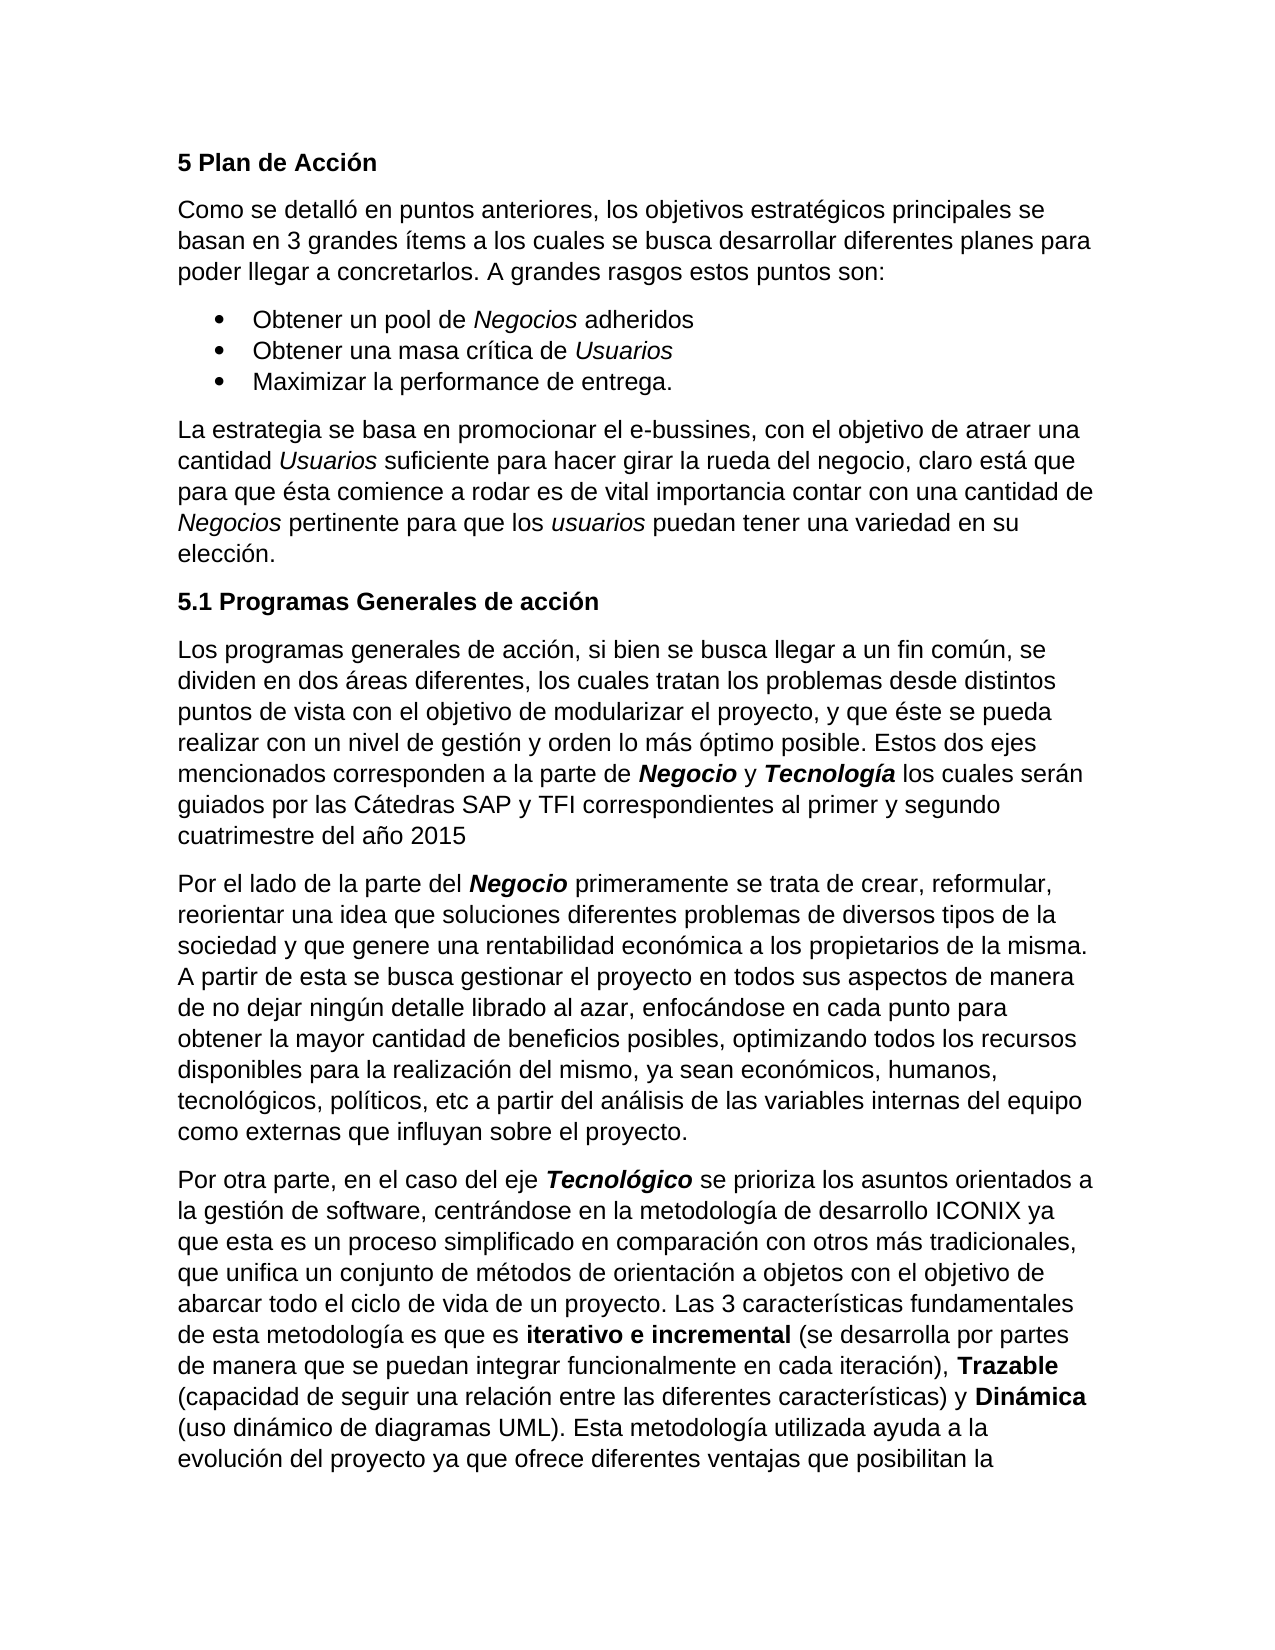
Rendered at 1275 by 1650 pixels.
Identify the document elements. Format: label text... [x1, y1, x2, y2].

list Obtener un pool de Negocios adheridos [215, 305, 1098, 334]
list Obtener una masa crítica de Usuarios [215, 336, 1098, 365]
text La estrategia se basa en promocionar el e-bussines, con el objetivo de atraer una cantidad Usuarios suficiente para hacer girar la rueda del negocio, claro está que para que ésta comience a rodar es de vital importancia contar con una cantidad de Negocios pertinente para que los usuarios puedan tener una variedad en su elección. [177, 415, 1098, 568]
text 5 Plan de Acción [177, 148, 1098, 176]
text Como se detalló en puntos anteriores, los objetivos estratégicos principales se basan en 3 grandes ítems a los cuales se busca desarrollar diferentes planes para poder llegar a concretarlos. A grandes rasgos estos puntos son: [177, 195, 1098, 286]
text Por el lado de la parte del Negocio primeramente se trata de crear, reformular, reorientar una idea que soluciones diferentes problemas de diversos tipos de la sociedad y que genere una rentabilidad económica a los propietarios de la misma. A partir de esta se busca gestionar el proyecto en todos sus aspectos de manera de no dejar ningún detalle librado al azar, enfocándose en cada punto para obtener la mayor cantidad de beneficios posibles, optimizando todos los recursos disponibles para la realización del mismo, ya sean económicos, humanos, tecnológicos, políticos, etc a partir del análisis de las variables internas del equipo como externas que influyan sobre el proyecto. [177, 869, 1098, 1146]
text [177, 1165, 1098, 1473]
text Los programas generales de acción, si bien se busca llegar a un fin común, se dividen en dos áreas diferentes, los cuales tratan los problemas desde distintos puntos de vista con el objetivo de modularizar el proyecto, y que éste se pueda realizar con un nivel de gestión y orden lo más óptimo posible. Estos dos ejes mencionados corresponden a la parte de Negocio y Tecnología los cuales serán guiados por las Cátedras SAP y TFI correspondientes al primer y segundo cuatrimestre del año 2015 [177, 635, 1098, 850]
list Maximizar la performance de entrega. [215, 367, 1098, 396]
text 5.1 Programas Generales de acción [177, 587, 1098, 616]
